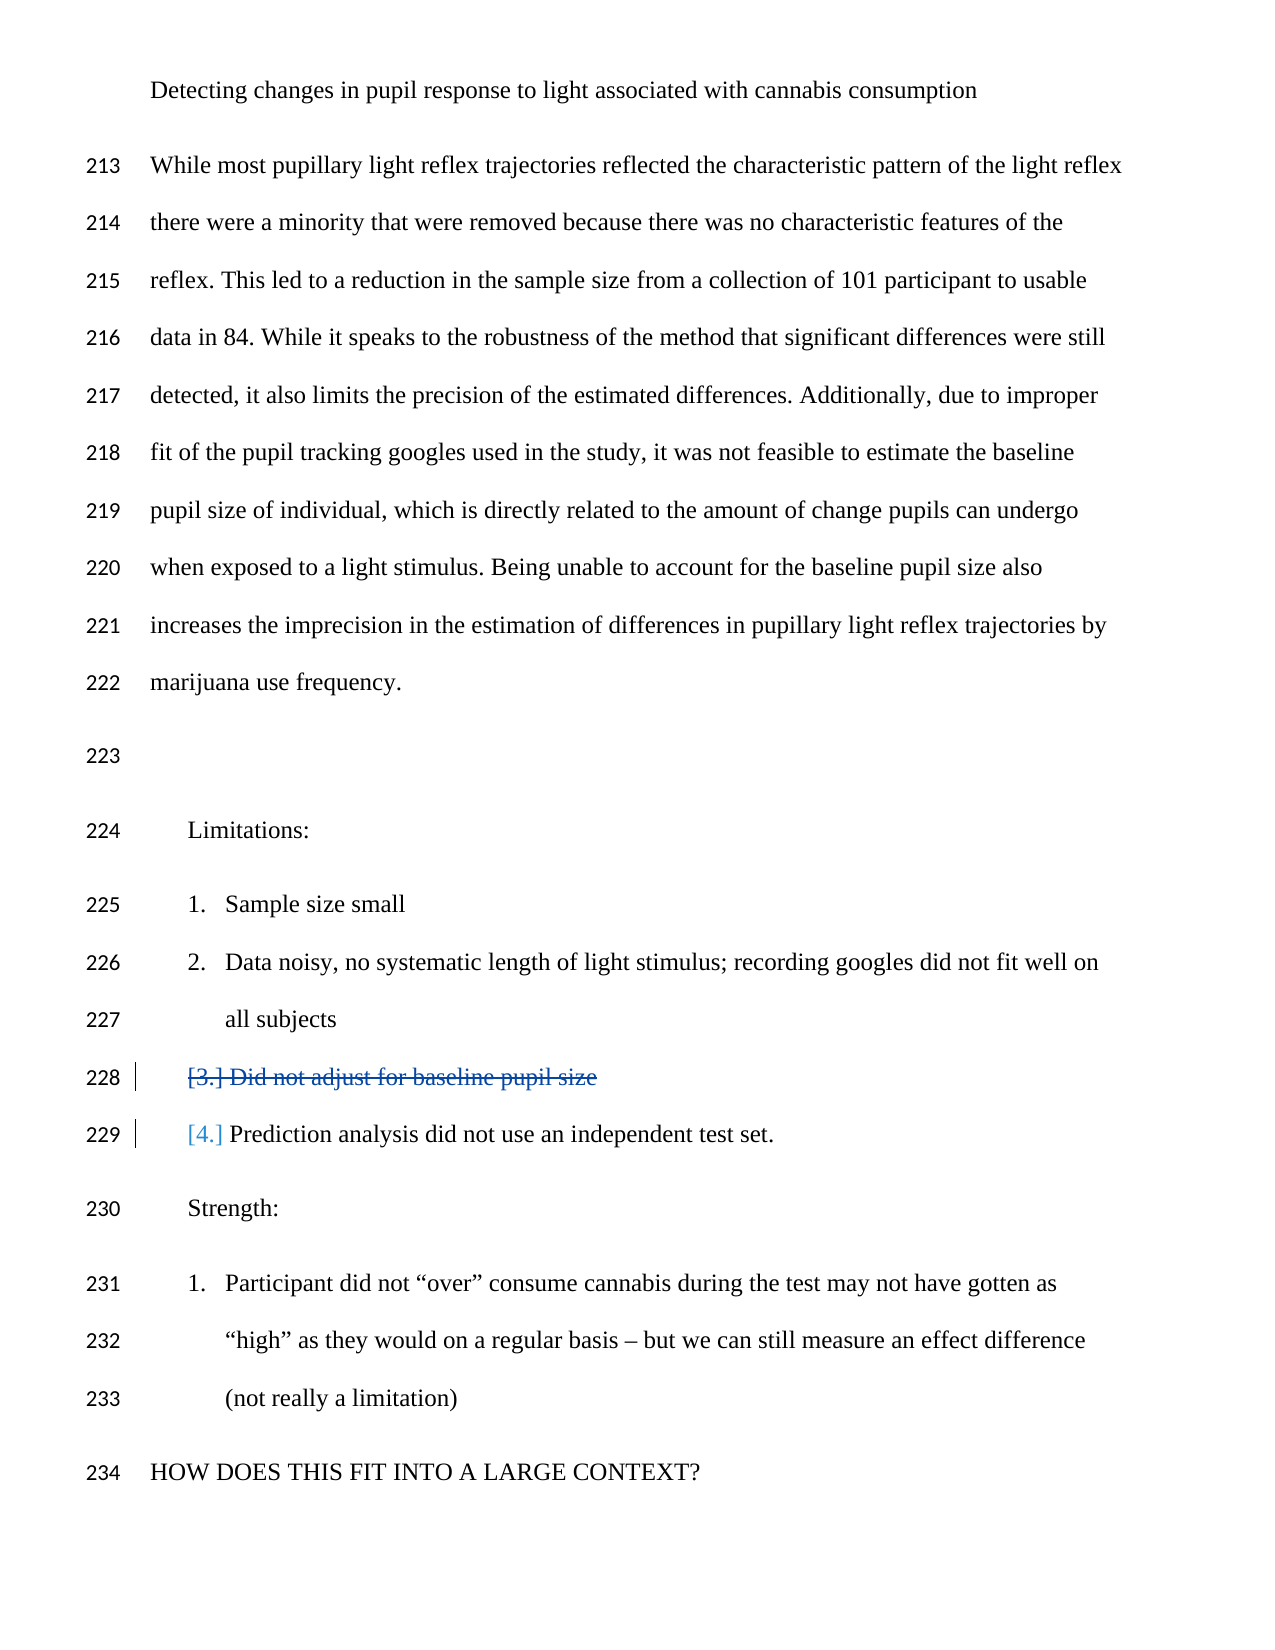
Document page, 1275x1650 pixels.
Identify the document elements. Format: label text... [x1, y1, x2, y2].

list Sample size small [187, 889, 1125, 918]
list Data noisy, no systematic length of light stimulus; recording googles did not fit well on all subjects [187, 947, 1125, 1033]
text Strength: [187, 1193, 1125, 1222]
text HOW DOES THIS FIT INTO A LARGE CONTEXT? [150, 1457, 1125, 1486]
list Participant did not “over” consume cannabis during the test may not have gotten as “high” as they would on a regular basis – but we can still measure an effect difference (not really a limitation) [187, 1268, 1125, 1411]
list Prediction analysis did not use an independent test set. [187, 1119, 1125, 1148]
text Limitations: [187, 815, 1125, 844]
